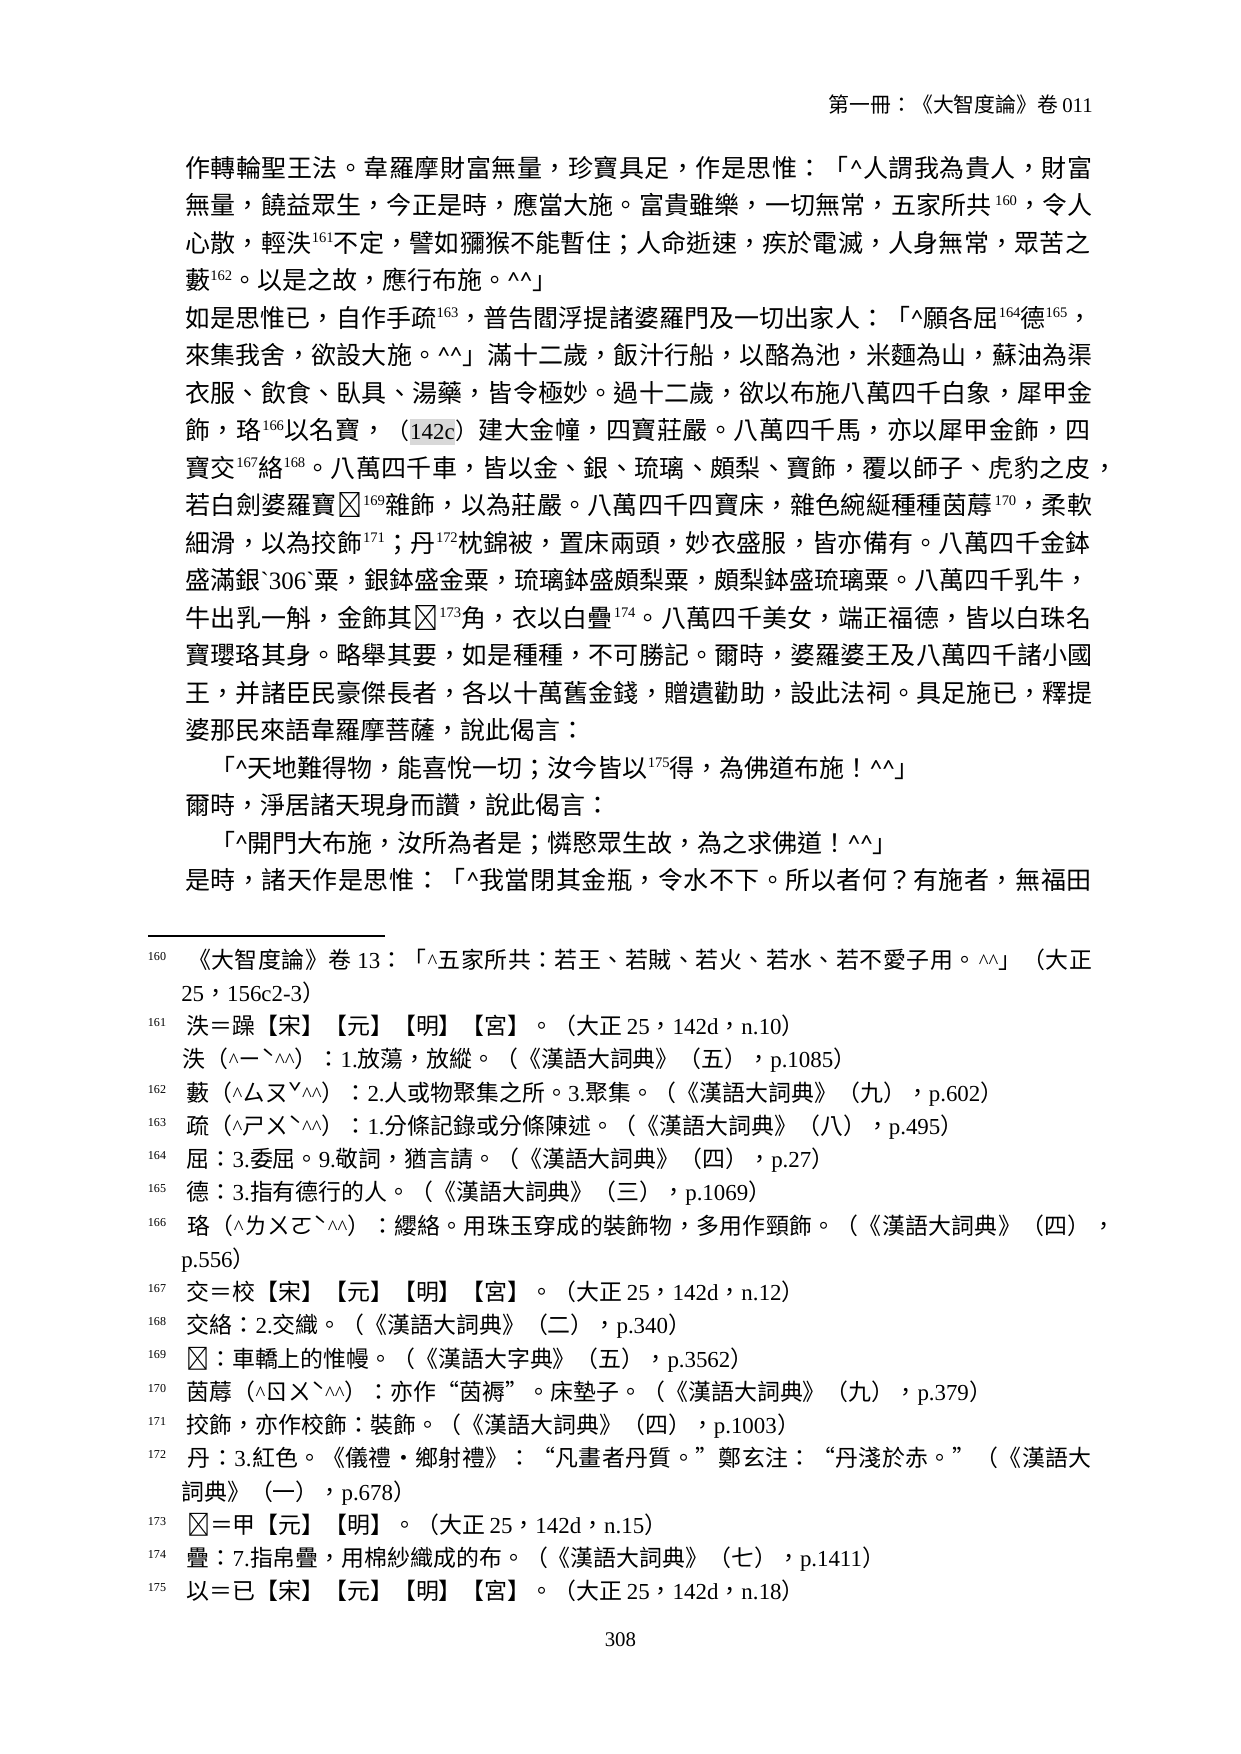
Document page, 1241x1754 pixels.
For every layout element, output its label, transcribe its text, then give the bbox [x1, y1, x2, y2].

text 昔閻浮提中有王，名婆薩婆。爾時有婆羅門菩薩，名韋羅摩，是國王師，教王作轉輪聖王法。韋羅摩財富無量，珍寶具足，作是思惟：「^人謂我為貴人，財富無量，饒益眾生，今正是時，應當大施。富貴雖樂，一切無常，五家所共，令人心散，輕泆不定，譬如獼猴不能暫住；人命逝速，疾於電滅，人身無常，眾苦之藪。以是之故，應行布施。^^」 [185, 148, 1092, 298]
text 是時，諸天作是思惟：「^我當閉其金瓶，令水不下。所以者何？有施者，無福田故。^^」 [185, 860, 1092, 898]
text 爾時，淨居諸天現身而讚，說此偈言： [185, 785, 1092, 823]
text 「^天地難得物，能喜悅一切；汝今皆以得，為佛道布施！^^」 [210, 748, 1092, 785]
text 如是思惟已，自作手疏，普告閻浮提諸婆羅門及一切出家人：「^願各屈德，來集我舍，欲設大施。^^」滿十二歲，飯汁行船，以酪為池，米麵為山，蘇油為渠，衣服、飲食、臥具、湯藥，皆令極妙。過十二歲，欲以布施八萬四千白象，犀甲金飾，珞以名寶，（142c）建大金幢，四寶莊嚴。八萬四千馬，亦以犀甲金飾，四寶交絡。八萬四千車，皆以金、銀、琉璃、頗梨、寶飾，覆以師子、虎豹之皮，若白劍婆羅寶𨏥雜飾，以為莊嚴。八萬四千四寶床，雜色綩綖種種茵蓐，柔軟細滑，以為挍飾；丹枕錦被，置床兩頭，妙衣盛服，皆亦備有。八萬四千金鉢盛滿銀`306`粟，銀鉢盛金粟，琉璃鉢盛頗梨粟，頗梨鉢盛琉璃粟。八萬四千乳牛，牛出乳一斛，金飾其𧿵角，衣以白疊。八萬四千美女，端正福德，皆以白珠名寶瓔珞其身。略舉其要，如是種種，不可勝記。爾時，婆羅婆王及八萬四千諸小國王，并諸臣民豪傑長者，各以十萬舊金錢，贈遺勸助，設此法祠。具足施已，釋提婆那民來語韋羅摩菩薩，說此偈言： [185, 298, 1092, 748]
text 「^開門大布施，汝所為者是；憐愍眾生故，為之求佛道！^^」 [210, 823, 1092, 860]
